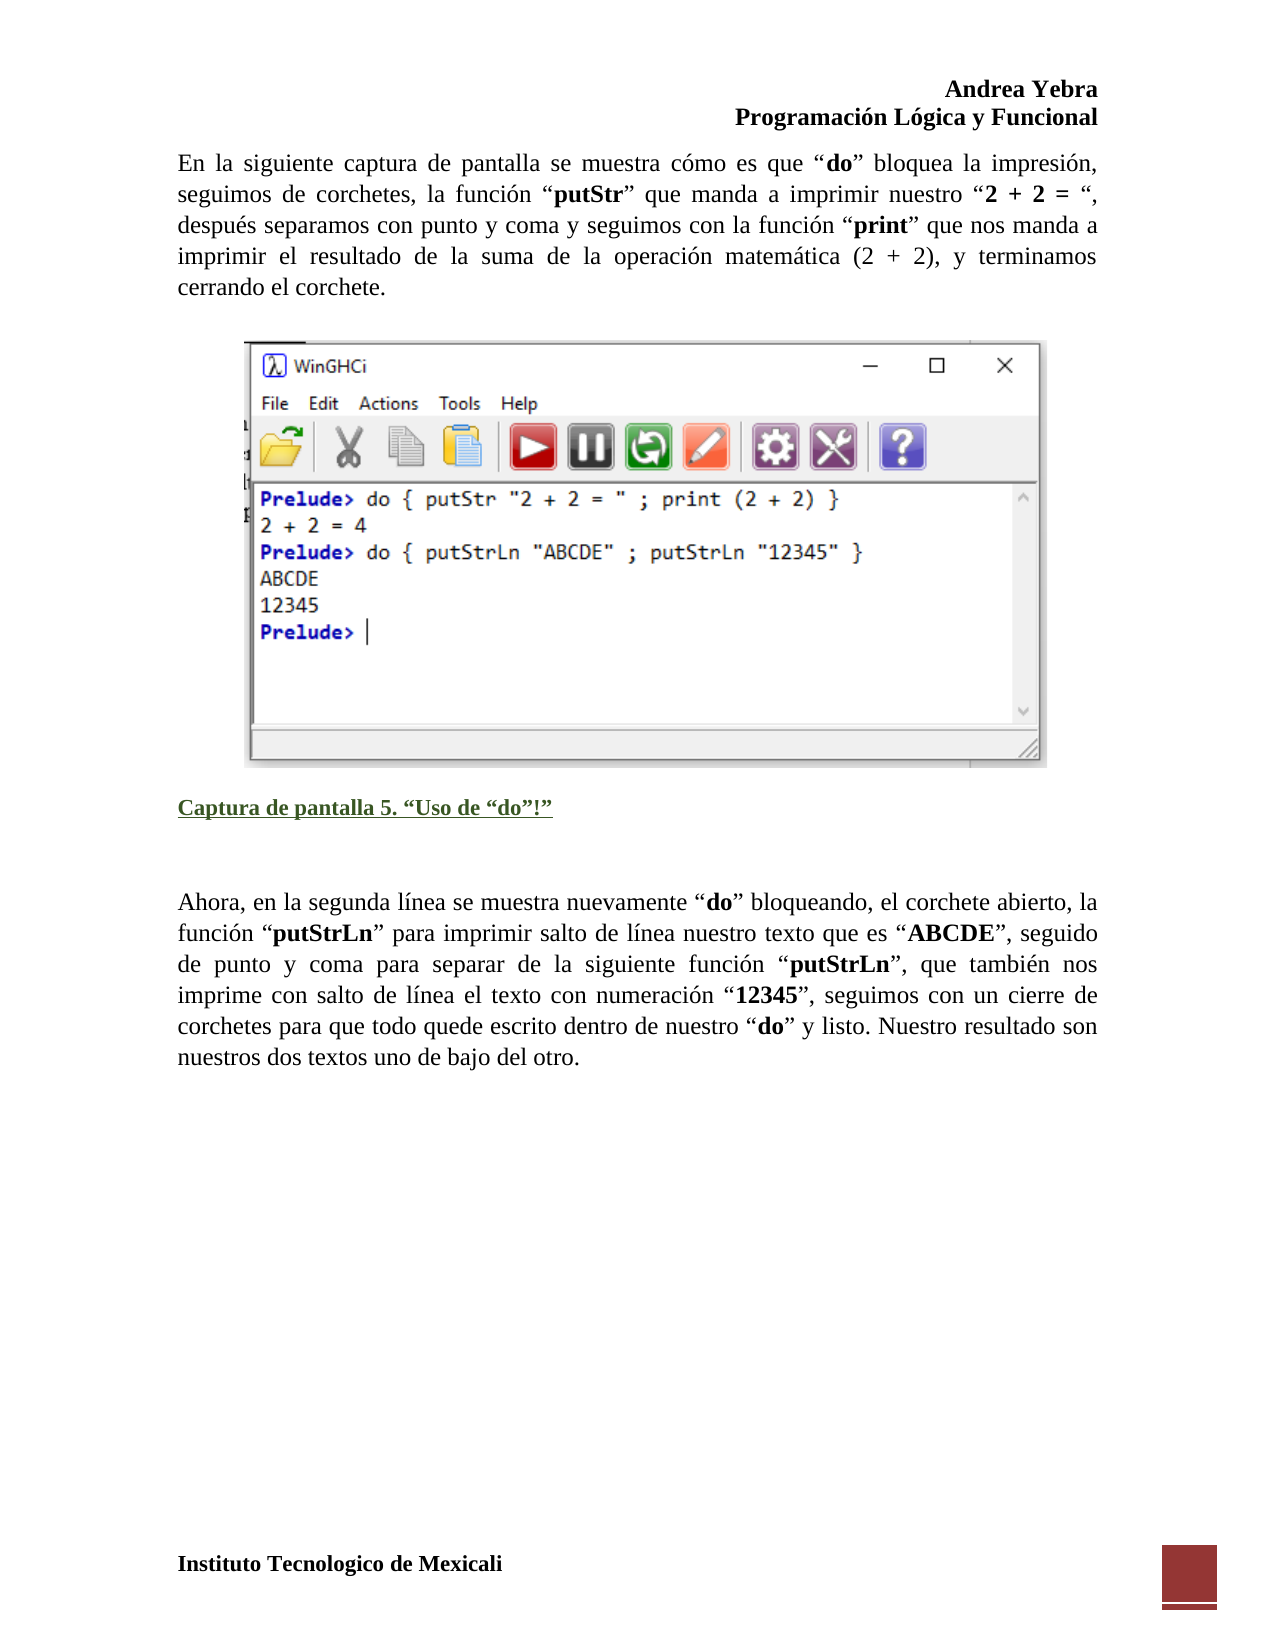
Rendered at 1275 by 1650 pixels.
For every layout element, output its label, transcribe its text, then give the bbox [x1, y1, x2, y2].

text Captura de pantalla 5. “Uso de “do”!” [177, 794, 1098, 820]
picture [244, 340, 1048, 768]
text En la siguiente captura de pantalla se muestra cómo es que “do” bloquea la impresión, seguimos de corchetes, la función “putStr” que manda a imprimir nuestro “2 + 2 = “, después separamos con punto y coma y seguimos con la función “print” que nos manda a imprimir el resultado de la suma de la operación matemática (2 + 2), y terminamos cerrando el corchete. [177, 148, 1098, 301]
text Ahora, en la segunda línea se muestra nuevamente “do” bloqueando, el corchete abierto, la función “putStrLn” para imprimir salto de línea nuestro texto que es “ABCDE”, seguido de punto y coma para separar de la siguiente función “putStrLn”, que también nos imprime con salto de línea el texto con numeración “12345”, seguimos con un cierre de corchetes para que todo quede escrito dentro de nuestro “do” y listo. Nuestro resultado son nuestros dos textos uno de bajo del otro. [177, 887, 1098, 1071]
